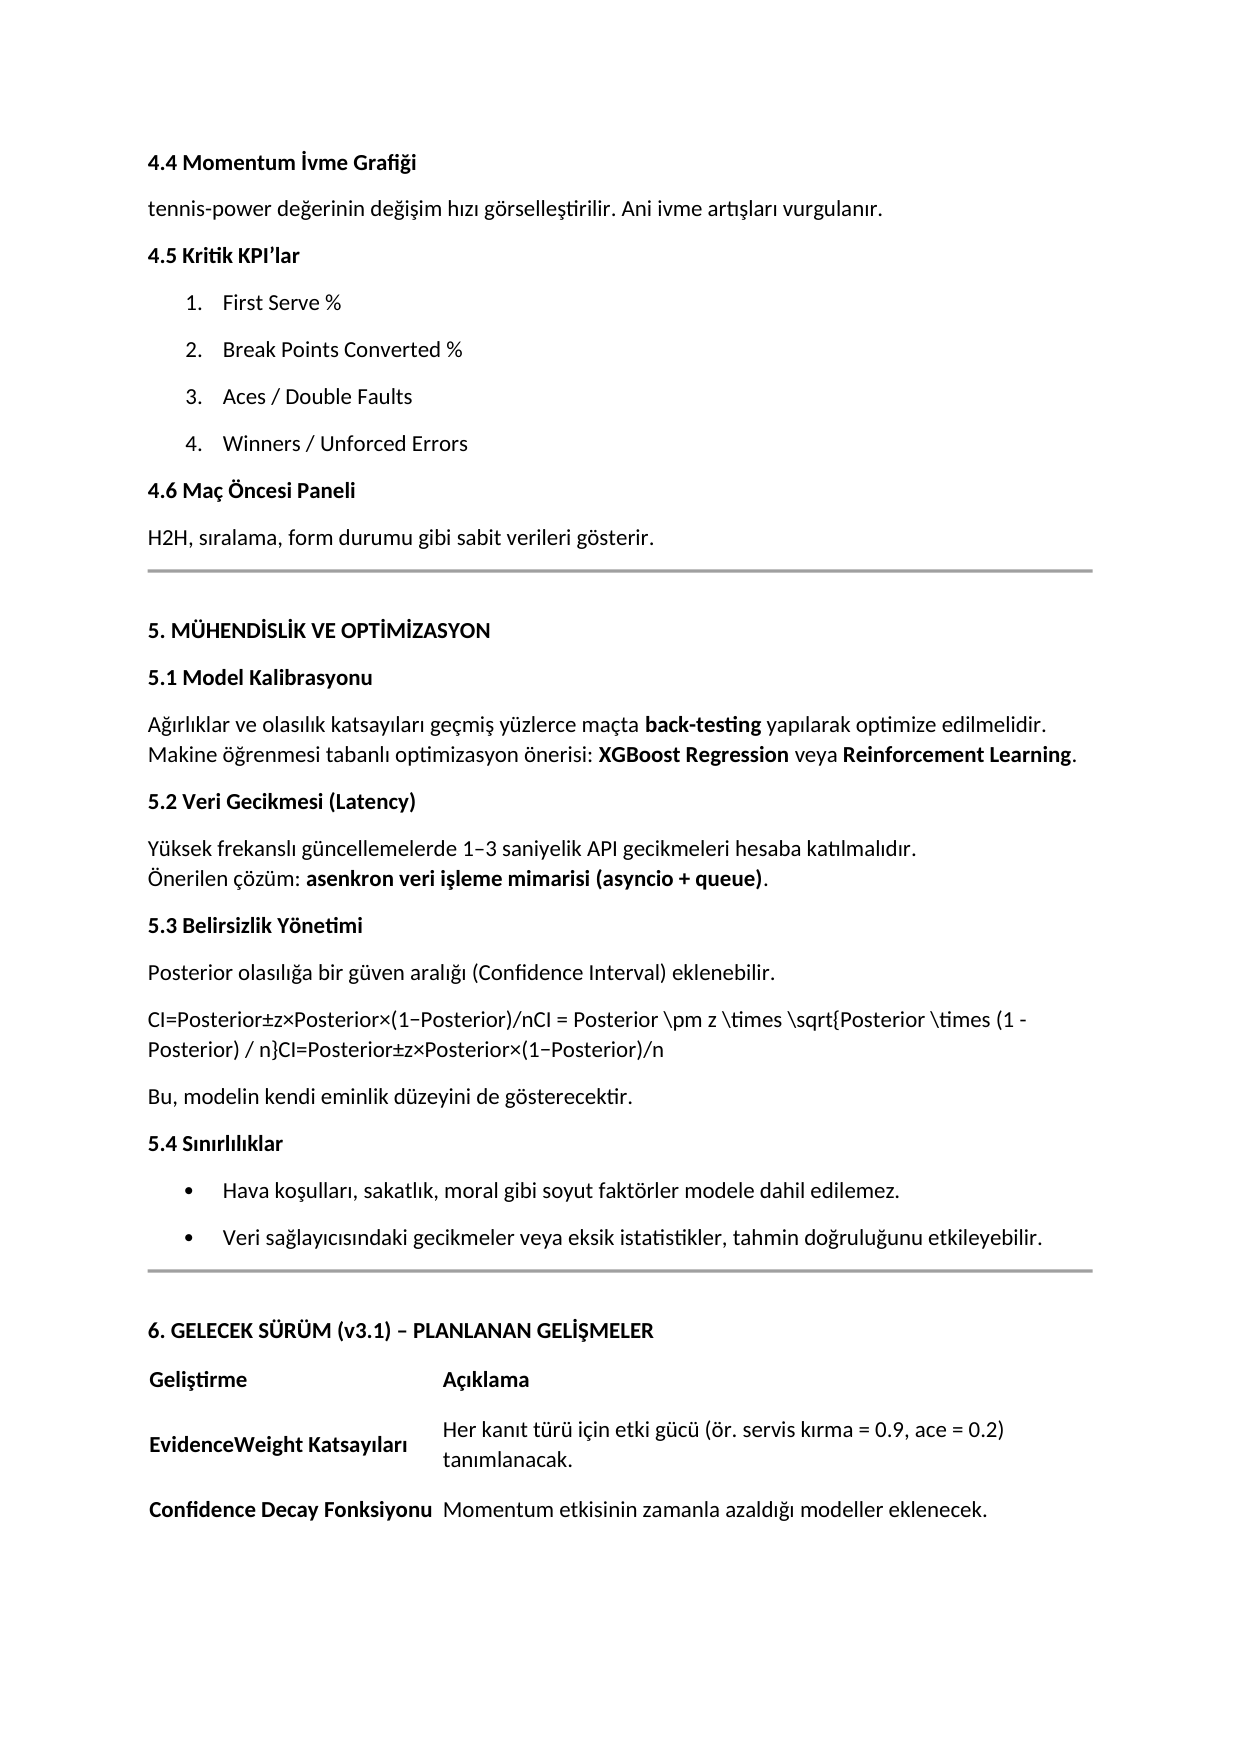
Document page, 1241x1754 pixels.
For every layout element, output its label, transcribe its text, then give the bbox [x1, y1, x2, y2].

text 5.4 Sınırlılıklar [148, 1129, 1093, 1157]
text tennis-power değerinin değişim hızı görselleştirilir. Ani ivme artışları vurgulanır. [148, 194, 1093, 222]
table_cell EvidenceWeight Katsayıları [148, 1413, 441, 1493]
list Veri sağlayıcısındaki gecikmeler veya eksik istatistikler, tahmin doğruluğunu etkileyebilir. [185, 1223, 1093, 1251]
text CI=Posterior±z×Posterior×(1−Posterior)/nCI = Posterior \pm z \times \sqrt{Posterior \times (1 - Posterior) / n}CI=Posterior±z×Posterior×(1−Posterior)/n​ [148, 1005, 1093, 1063]
text Ağırlıklar ve olasılık katsayıları geçmiş yüzlerce maçta back-testing yapılarak optimize edilmelidir. Makine öğrenmesi tabanlı optimizasyon önerisi: XGBoost Regression veya Reinforcement Learning. [148, 710, 1093, 768]
list First Serve % [185, 288, 1093, 316]
table_header Geliştirme [148, 1363, 441, 1413]
text 5.1 Model Kalibrasyonu [148, 663, 1093, 691]
list Break Points Converted % [185, 335, 1093, 363]
text 6. GELECEK SÜRÜM (v3.1) – PLANLANAN GELİŞMELER [148, 1316, 1093, 1344]
text Posterior olasılığa bir güven aralığı (Confidence Interval) eklenebilir. [148, 958, 1093, 986]
list Winners / Unforced Errors [185, 429, 1093, 457]
text 5.2 Veri Gecikmesi (Latency) [148, 787, 1093, 815]
text 4.6 Maç Öncesi Paneli [148, 476, 1093, 504]
table_cell Her kanıt türü için etki gücü (ör. servis kırma = 0.9, ace = 0.2) tanımlanacak. [441, 1413, 1093, 1493]
text Bu, modelin kendi eminlik düzeyini de gösterecektir. [148, 1082, 1093, 1110]
text 5.3 Belirsizlik Yönetimi [148, 911, 1093, 939]
table_header Açıklama [441, 1363, 1093, 1413]
text 4.4 Momentum İvme Grafiği [148, 148, 1093, 176]
table_cell Confidence Decay Fonksiyonu [148, 1493, 441, 1543]
text Yüksek frekanslı güncellemelerde 1–3 saniyelik API gecikmeleri hesaba katılmalıdır. Önerilen çözüm: asenkron veri işleme mimarisi (asyncio + queue). [148, 834, 1093, 892]
text 5. MÜHENDİSLİK VE OPTİMİZASYON [148, 616, 1093, 644]
text 4.5 Kritik KPI’lar [148, 241, 1093, 269]
table_cell Momentum etkisinin zamanla azaldığı modeller eklenecek. [441, 1493, 1093, 1543]
text H2H, sıralama, form durumu gibi sabit verileri gösterir. [148, 523, 1093, 551]
list Aces / Double Faults [185, 382, 1093, 410]
list Hava koşulları, sakatlık, moral gibi soyut faktörler modele dahil edilemez. [185, 1176, 1093, 1204]
